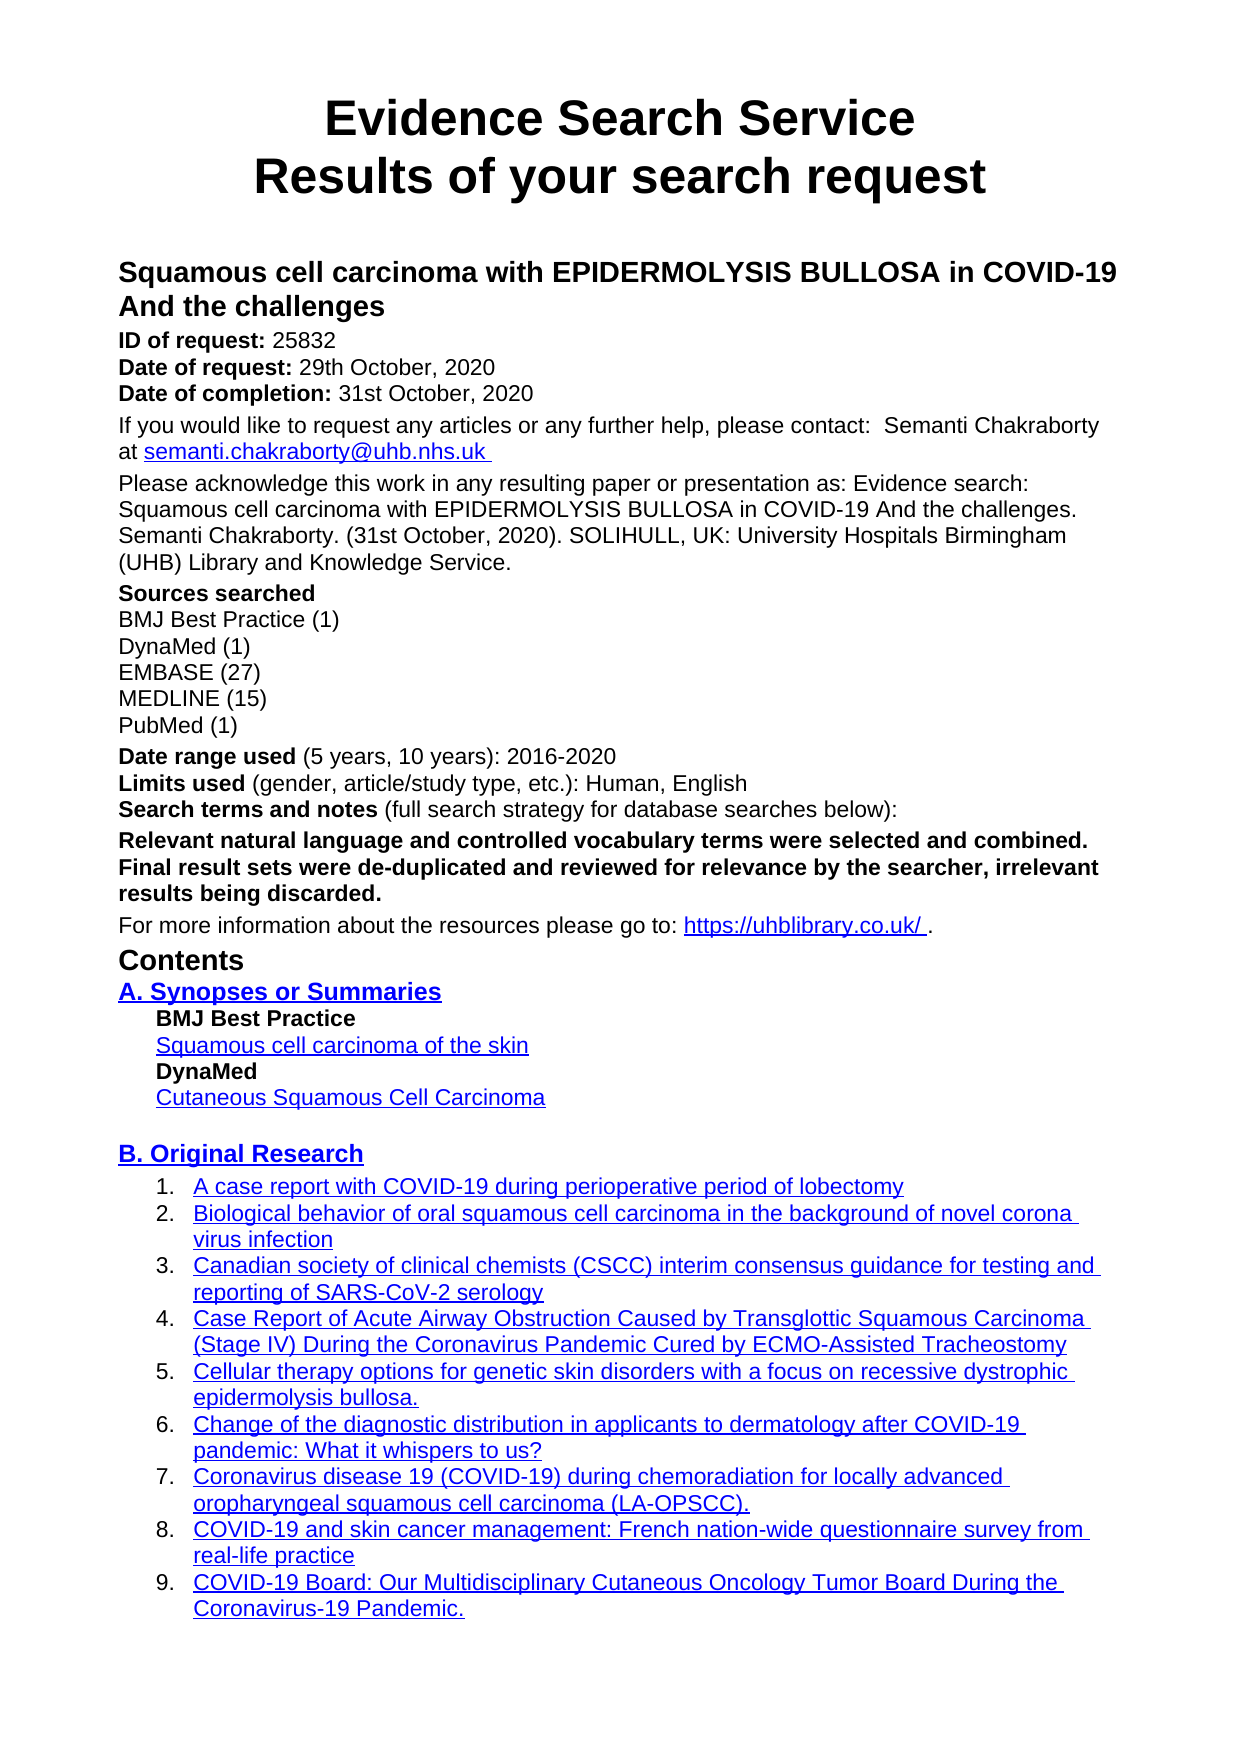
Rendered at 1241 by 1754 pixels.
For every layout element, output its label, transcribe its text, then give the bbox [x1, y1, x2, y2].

subtitle Contents [118, 943, 1122, 977]
text DynaMed [156, 1058, 1122, 1084]
list Case Report of Acute Airway Obstruction Caused by Transglottic Squamous Carcinoma (Stage IV) During the Coronavirus Pandemic Cured by ECMO-Assisted Tracheostomy [156, 1305, 1122, 1358]
list A case report with COVID-19 during perioperative period of lobectomy [156, 1173, 1122, 1200]
list Canadian society of clinical chemists (CSCC) interim consensus guidance for testing and reporting of SARS-CoV-2 serology [156, 1252, 1122, 1305]
text Date range used (5 years, 10 years): 2016-2020 Limits used (gender, article/study type, etc.): Human, English Search terms and notes (full search strategy for database searches below): [118, 743, 1122, 822]
text B. Original Research [118, 1139, 1122, 1168]
text Cutaneous Squamous Cell Carcinoma [156, 1084, 1122, 1111]
text Relevant natural language and controlled vocabulary terms were selected and combined. Final result sets were de-duplicated and reviewed for relevance by the searcher, irrelevant results being discarded. [118, 827, 1122, 906]
text A. Synopses or Summaries [118, 977, 1122, 1005]
list Cellular therapy options for genetic skin disorders with a focus on recessive dystrophic epidermolysis bullosa. [156, 1358, 1122, 1411]
text Sources searched BMJ Best Practice (1) DynaMed (1) EMBASE (27) MEDLINE (15) PubMed (1) [118, 580, 1122, 738]
text ID of request: 25832 Date of request: 29th October, 2020 Date of completion: 31st October, 2020 [118, 327, 1122, 407]
text If you would like to request any articles or any further help, please contact: Semanti Chakraborty at semanti.chakraborty@uhb.nhs.uk [118, 412, 1122, 464]
text BMJ Best Practice [156, 1005, 1122, 1032]
subtitle Evidence Search Service Results of your search request [118, 89, 1122, 204]
list Coronavirus disease 19 (COVID-19) during chemoradiation for locally advanced oropharyngeal squamous cell carcinoma (LA-OPSCC). [156, 1463, 1122, 1516]
text Squamous cell carcinoma of the skin [156, 1032, 1122, 1058]
list COVID-19 and skin cancer management: French nation-wide questionnaire survey from real-life practice [156, 1516, 1122, 1569]
text Please acknowledge this work in any resulting paper or presentation as: Evidence search: Squamous cell carcinoma with EPIDERMOLYSIS BULLOSA in COVID-19 And the challenges. Semanti Chakraborty. (31st October, 2020). SOLIHULL, UK: University Hospitals Birmingham (UHB) Library and Knowledge Service. [118, 469, 1122, 575]
list COVID-19 Board: Our Multidisciplinary Cutaneous Oncology Tumor Board During the Coronavirus-19 Pandemic. [156, 1569, 1122, 1621]
subtitle Squamous cell carcinoma with EPIDERMOLYSIS BULLOSA in COVID-19 And the challenges [118, 255, 1122, 322]
list Change of the diagnostic distribution in applicants to dermatology after COVID-19 pandemic: What it whispers to us? [156, 1411, 1122, 1463]
text For more information about the resources please go to: https://uhblibrary.co.uk/ . [118, 912, 1122, 938]
list Biological behavior of oral squamous cell carcinoma in the background of novel corona virus infection [156, 1200, 1122, 1252]
